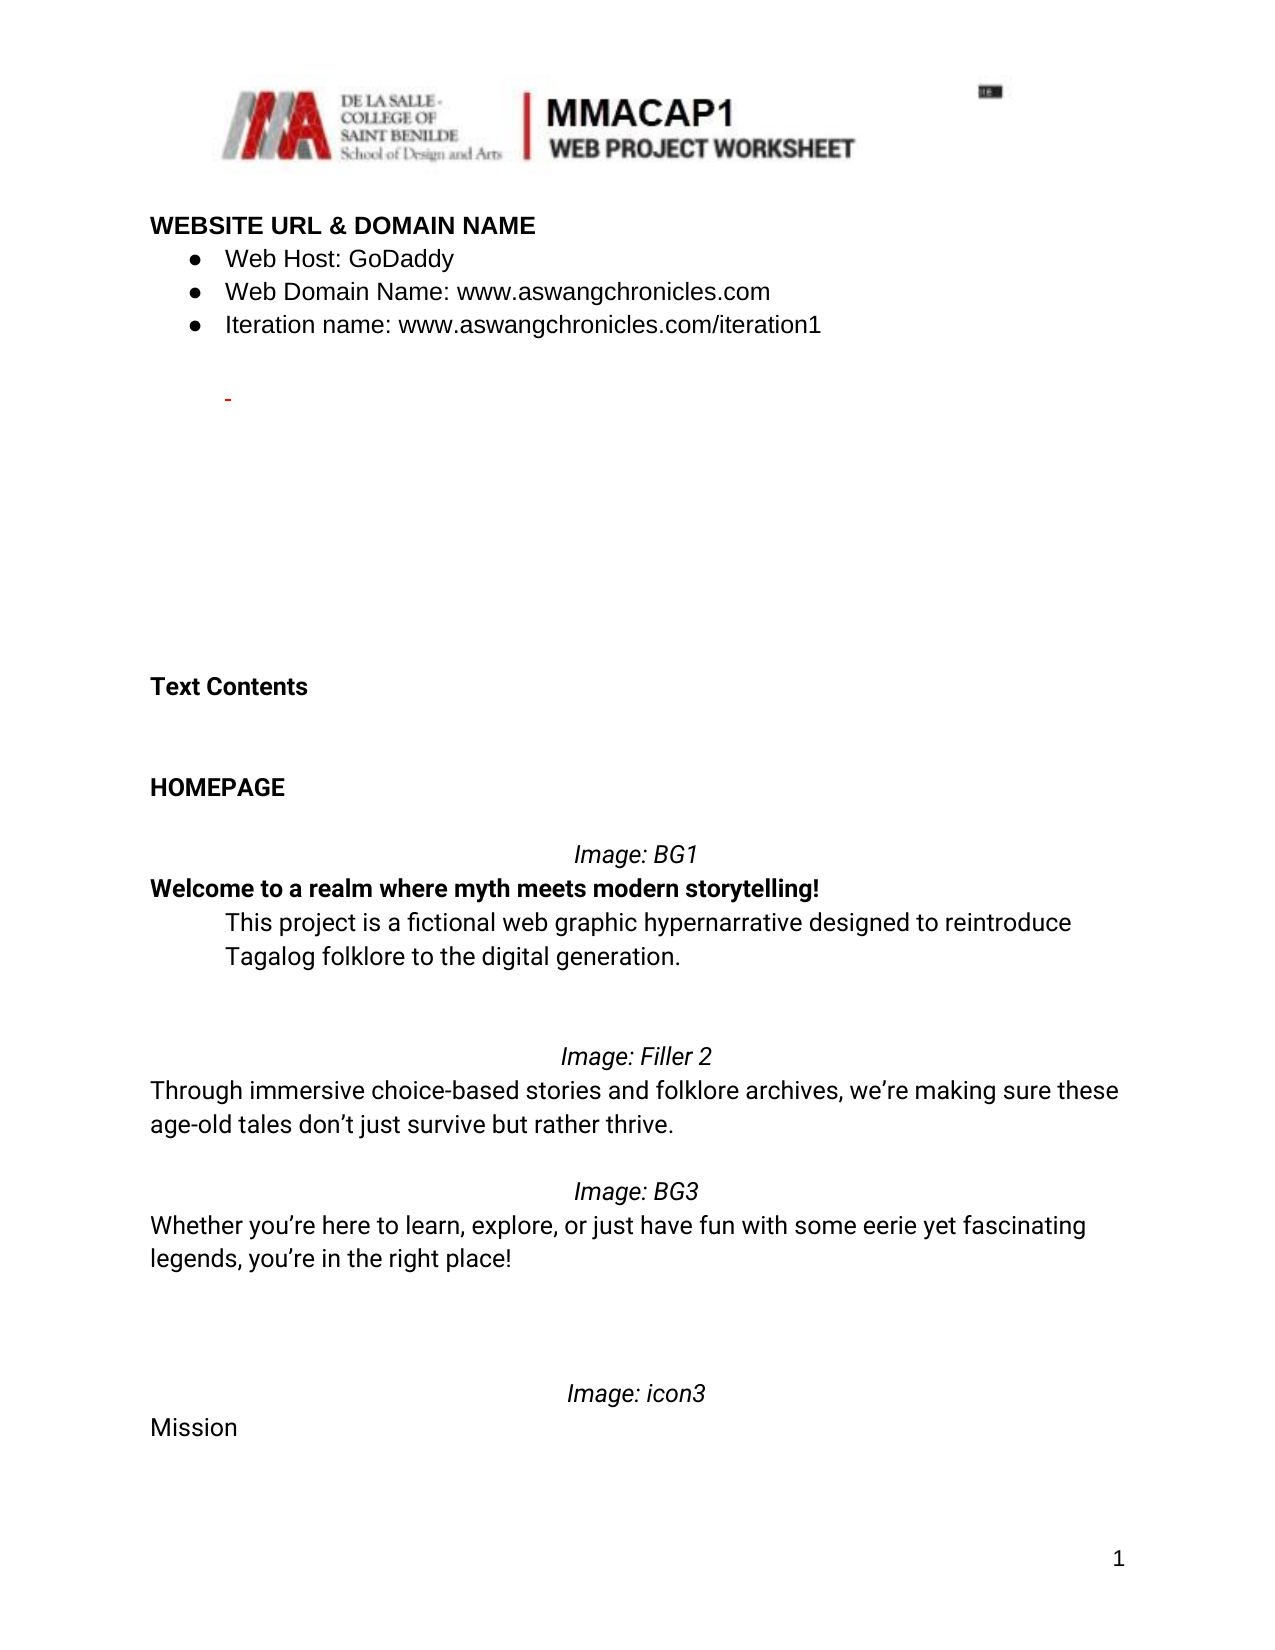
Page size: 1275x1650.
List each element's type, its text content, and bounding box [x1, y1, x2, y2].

text This project is a fictional web graphic hypernarrative designed to reintroduce Tagalog folklore to the digital generation. [225, 908, 1125, 971]
text WEBSITE URL & DOMAIN NAME [150, 211, 1125, 240]
text HOMEPAGE [150, 773, 1125, 803]
text Image: BG3 [150, 1177, 1125, 1206]
text Text Contents [150, 672, 1125, 702]
text Image: Filler 2 [150, 1043, 1125, 1072]
text Image: BG1 [150, 841, 1125, 870]
picture [150, 75, 1032, 174]
text Through immersive choice-based stories and folklore archives, we’re making sure these age-old tales don’t just survive but rather thrive. [150, 1076, 1125, 1139]
list Iteration name: www.aswangchronicles.com/iteration1 [187, 310, 1125, 339]
text Whether you’re here to learn, explore, or just have fun with some eerie yet fascinating legends, you’re in the right place! [150, 1211, 1125, 1274]
list Web Host: GoDaddy [187, 244, 1125, 273]
text Mission [150, 1413, 1125, 1442]
text Welcome to a realm where myth meets modern storytelling! [150, 874, 1125, 904]
text Image: icon3 [150, 1379, 1125, 1408]
list Web Domain Name: www.aswangchronicles.com [187, 277, 1125, 306]
